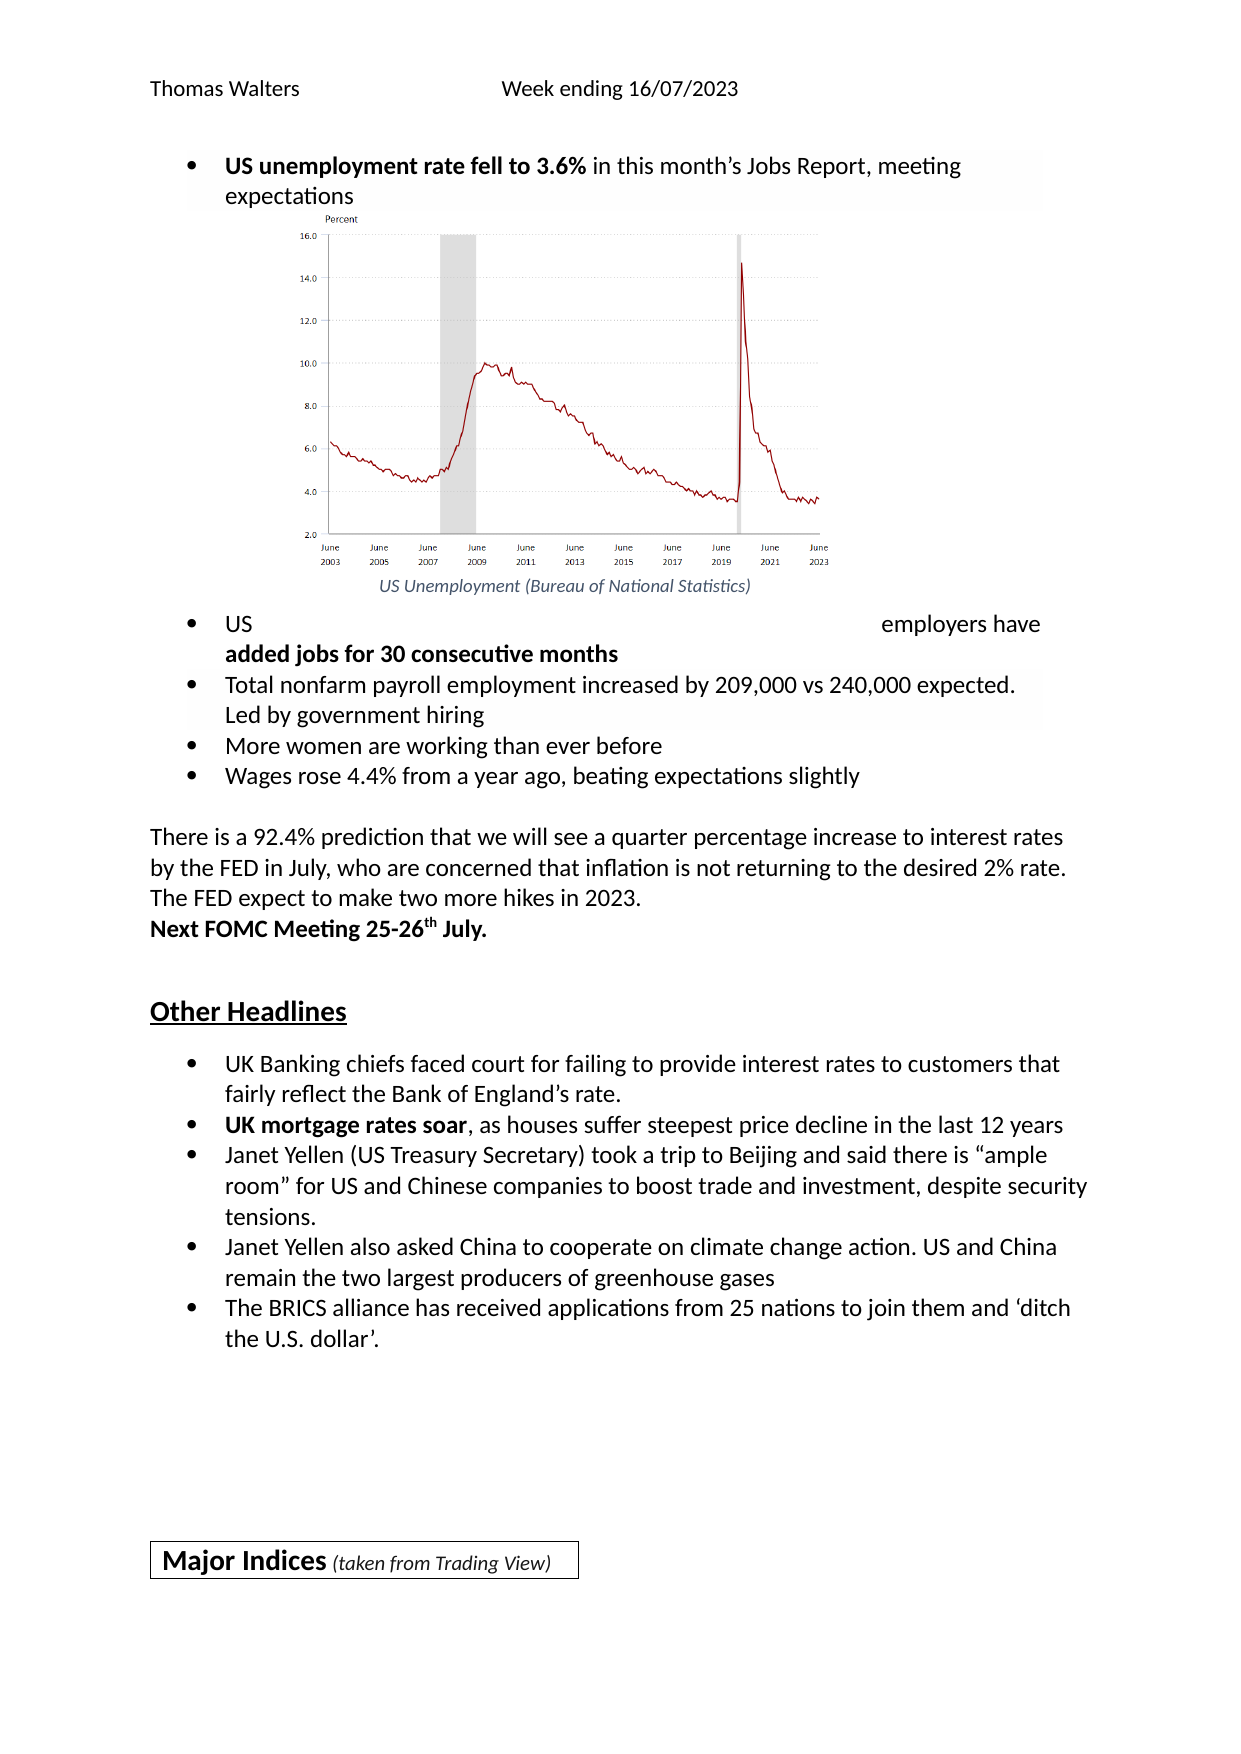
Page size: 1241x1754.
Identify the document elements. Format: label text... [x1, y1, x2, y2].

list UK mortgage rates soar, as houses suffer steepest price decline in the last 12 years [187, 1109, 1090, 1140]
subtitle Total nonfarm payroll employment increased by 209,000 vs 240,000 expected. Led by government hiring [187, 669, 1043, 730]
list Janet Yellen (US Treasury Secretary) took a trip to Beijing and said there is “ample room” for US and Chinese companies to boost trade and investment, despite security tensions. [187, 1140, 1090, 1231]
text Other Headlines [150, 993, 1090, 1029]
list The BRICS alliance has received applications from 25 nations to join them and ‘ditch the U.S. dollar’. [187, 1292, 1090, 1353]
subtitle US unemployment rate fell to 3.6% in this month’s Jobs Report, meeting expectations [187, 150, 1043, 211]
text There is a 92.4% prediction that we will see a quarter percentage increase to interest rates by the FED in July, who are concerned that inflation is not returning to the desired 2% rate. The FED expect to make two more hikes in 2023. [150, 821, 1090, 913]
text Next FOMC Meeting 25-26th July. [150, 913, 1090, 943]
table_header Major Indices (taken from Trading View) [151, 1542, 578, 1577]
list UK Banking chiefs faced court for failing to provide interest rates to customers that fairly reflect the Bank of England’s rate. [187, 1048, 1090, 1109]
list Wages rose 4.4% from a year ago, beating expectations slightly [187, 760, 1090, 791]
picture [293, 212, 834, 572]
list Janet Yellen also asked China to cooperate on climate change action. US and China remain the two largest producers of greenhouse gases [187, 1231, 1090, 1292]
list More women are working than ever before [187, 730, 1090, 760]
list US employers have added jobs for 30 consecutive months [187, 608, 1090, 669]
